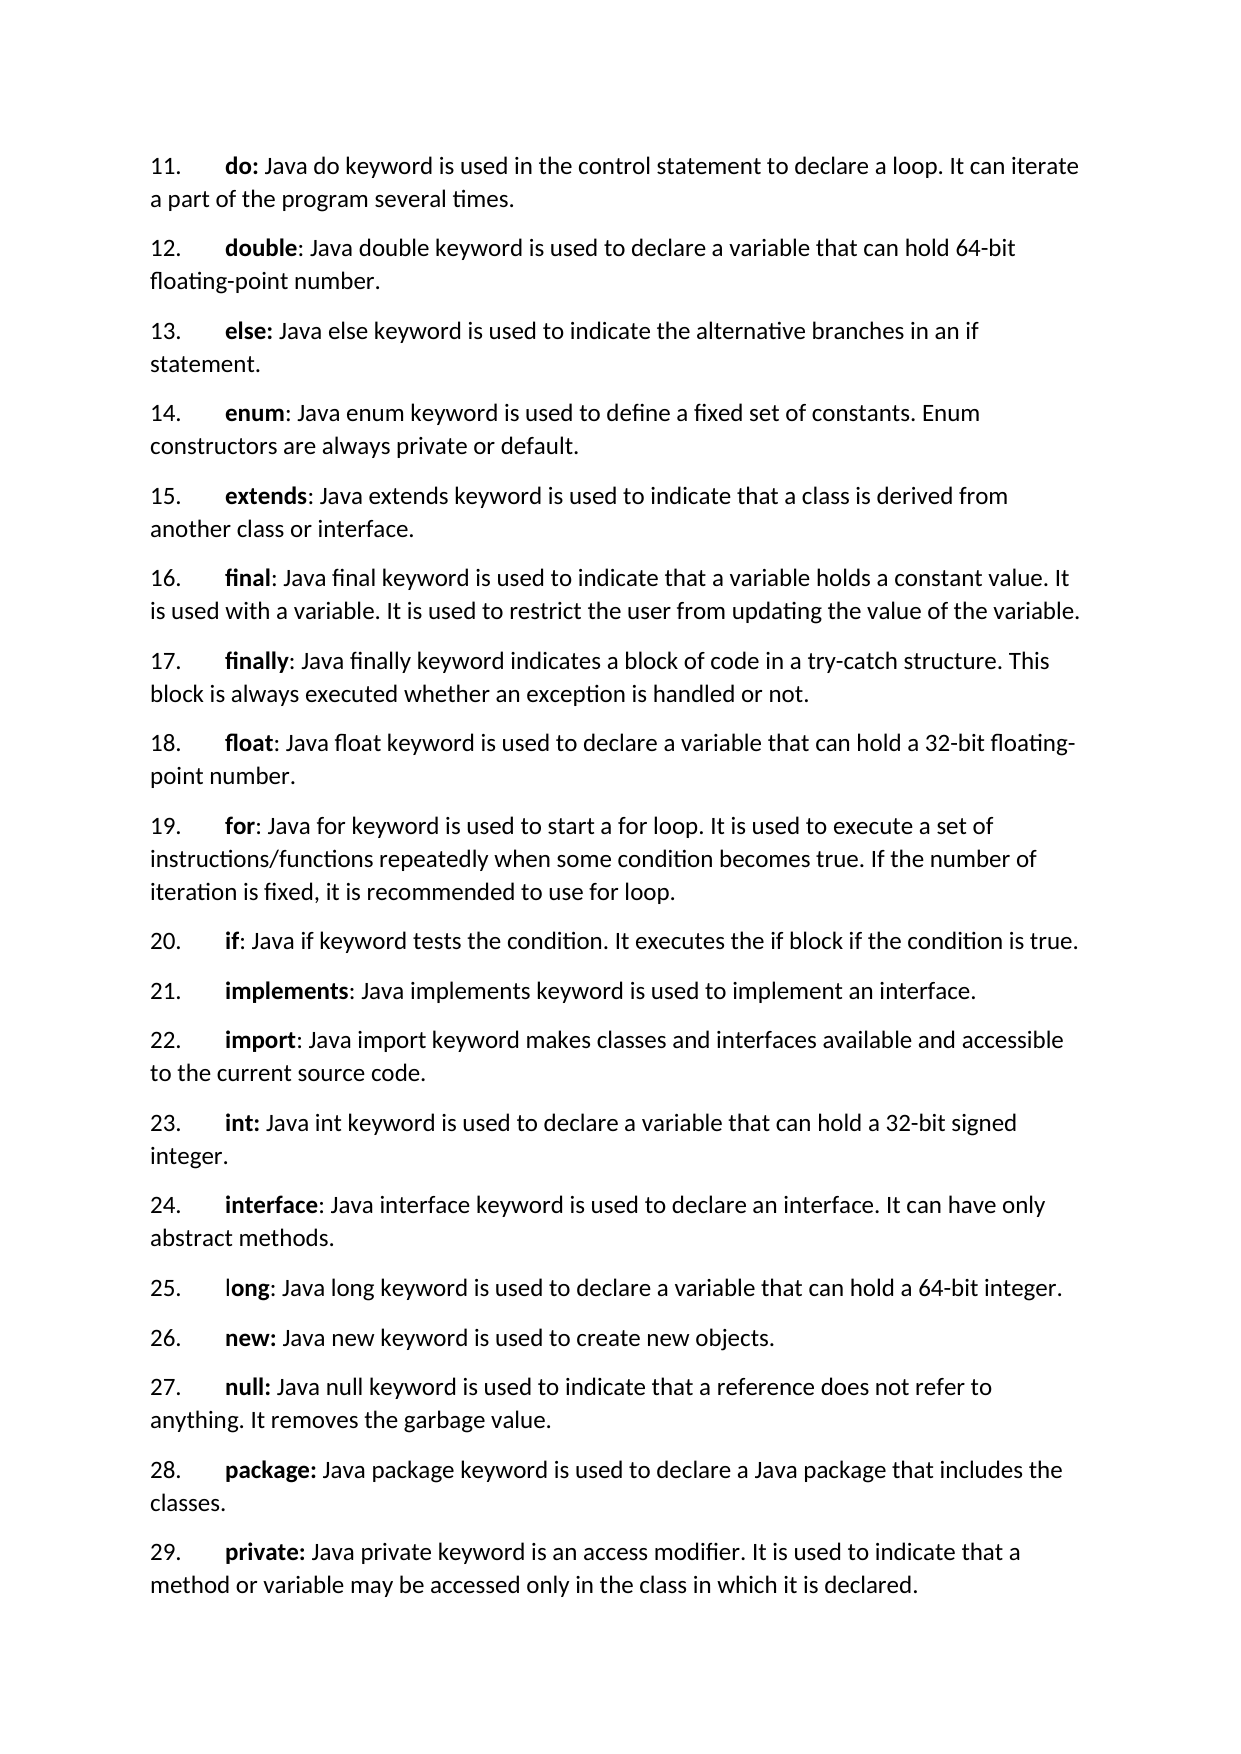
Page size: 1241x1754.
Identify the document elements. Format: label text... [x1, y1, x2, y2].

text 16. final: Java final keyword is used to indicate that a variable holds a constant value. It is used with a variable. It is used to restrict the user from updating the value of the variable. [150, 562, 1090, 626]
text 13. else: Java else keyword is used to indicate the alternative branches in an if statement. [150, 315, 1090, 378]
text 23. int: Java int keyword is used to declare a variable that can hold a 32-bit signed integer. [150, 1107, 1090, 1171]
text 26. new: Java new keyword is used to create new objects. [150, 1322, 1090, 1352]
text 18. float: Java float keyword is used to declare a variable that can hold a 32-bit floating-point number. [150, 727, 1090, 791]
text 15. extends: Java extends keyword is used to indicate that a class is derived from another class or interface. [150, 480, 1090, 543]
text 14. enum: Java enum keyword is used to define a fixed set of constants. Enum constructors are always private or default. [150, 397, 1090, 461]
text 12. double: Java double keyword is used to declare a variable that can hold 64-bit floating-point number. [150, 232, 1090, 296]
text 24. interface: Java interface keyword is used to declare an interface. It can have only abstract methods. [150, 1189, 1090, 1253]
text 27. null: Java null keyword is used to indicate that a reference does not refer to anything. It removes the garbage value. [150, 1371, 1090, 1435]
text 19. for: Java for keyword is used to start a for loop. It is used to execute a set of instructions/functions repeatedly when some condition becomes true. If the number of iteration is fixed, it is recommended to use for loop. [150, 810, 1090, 906]
text 11. do: Java do keyword is used in the control statement to declare a loop. It can iterate a part of the program several times. [150, 150, 1090, 213]
text 22. import: Java import keyword makes classes and interfaces available and accessible to the current source code. [150, 1024, 1090, 1088]
text 20. if: Java if keyword tests the condition. It executes the if block if the condition is true. [150, 925, 1090, 956]
text 28. package: Java package keyword is used to declare a Java package that includes the classes. [150, 1454, 1090, 1517]
text 21. implements: Java implements keyword is used to implement an interface. [150, 975, 1090, 1006]
text 17. finally: Java finally keyword indicates a block of code in a try-catch structure. This block is always executed whether an exception is handled or not. [150, 645, 1090, 708]
text 29. private: Java private keyword is an access modifier. It is used to indicate that a method or variable may be accessed only in the class in which it is declared. [150, 1536, 1090, 1600]
text 25. long: Java long keyword is used to declare a variable that can hold a 64-bit integer. [150, 1272, 1090, 1303]
